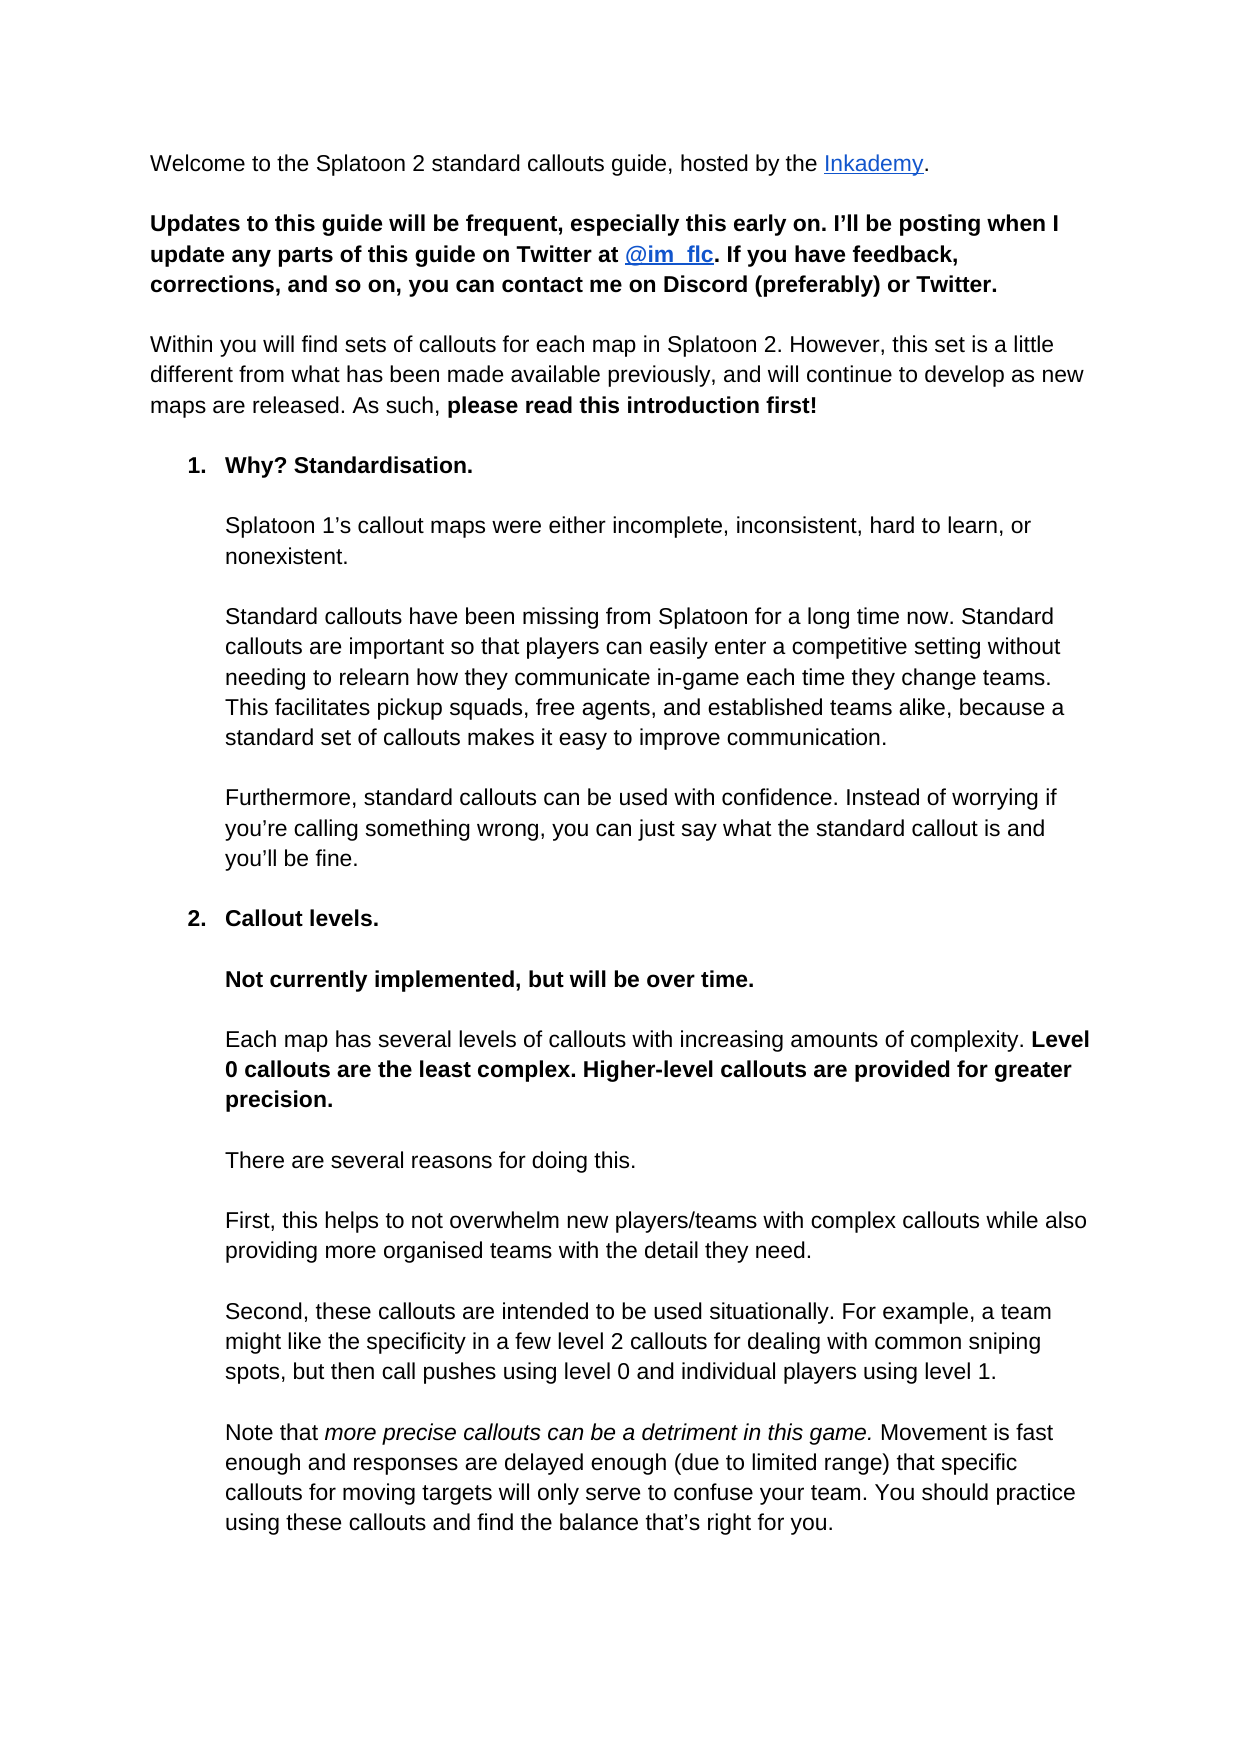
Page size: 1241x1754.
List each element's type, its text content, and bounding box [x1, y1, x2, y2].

list Callout levels. Not currently implemented, but will be over time. Each map has several levels of callouts with increasing amounts of complexity. Level 0 callouts are the least complex. Higher-level callouts are provided for greater precision. There are several reasons for doing this. First, this helps to not overwhelm new players/teams with complex callouts while also providing more organised teams with the detail they need. Second, these callouts are intended to be used situationally. For example, a team might like the specificity in a few level 2 callouts for dealing with common sniping spots, but then call pushes using level 0 and individual players using level 1. Note that more precise callouts can be a detriment in this game. Movement is fast enough and responses are delayed enough (due to limited range) that specific callouts for moving targets will only serve to confuse your team. You should practice using these callouts and find the balance that’s right for you. [187, 905, 1090, 1566]
text Within you will find sets of callouts for each map in Splatoon 2. However, this set is a little different from what has been made available previously, and will continue to develop as new maps are released. As such, please read this introduction first! [150, 331, 1090, 418]
list Why? Standardisation. Splatoon 1’s callout maps were either incomplete, inconsistent, hard to learn, or nonexistent. Standard callouts have been missing from Splatoon for a long time now. Standard callouts are important so that players can easily enter a competitive setting without needing to relearn how they communicate in-game each time they change teams. This facilitates pickup squads, free agents, and established teams alike, because a standard set of callouts makes it easy to improve communication. Furthermore, standard callouts can be used with confidence. Instead of worrying if you’re calling something wrong, you can just say what the standard callout is and you’ll be fine. [187, 452, 1090, 901]
text Updates to this guide will be frequent, especially this early on. I’ll be posting when I update any parts of this guide on Twitter at @im_flc. If you have feedback, corrections, and so on, you can contact me on Discord (preferably) or Twitter. [150, 210, 1090, 297]
text Welcome to the Splatoon 2 standard callouts guide, hosted by the Inkademy. [150, 150, 1090, 176]
